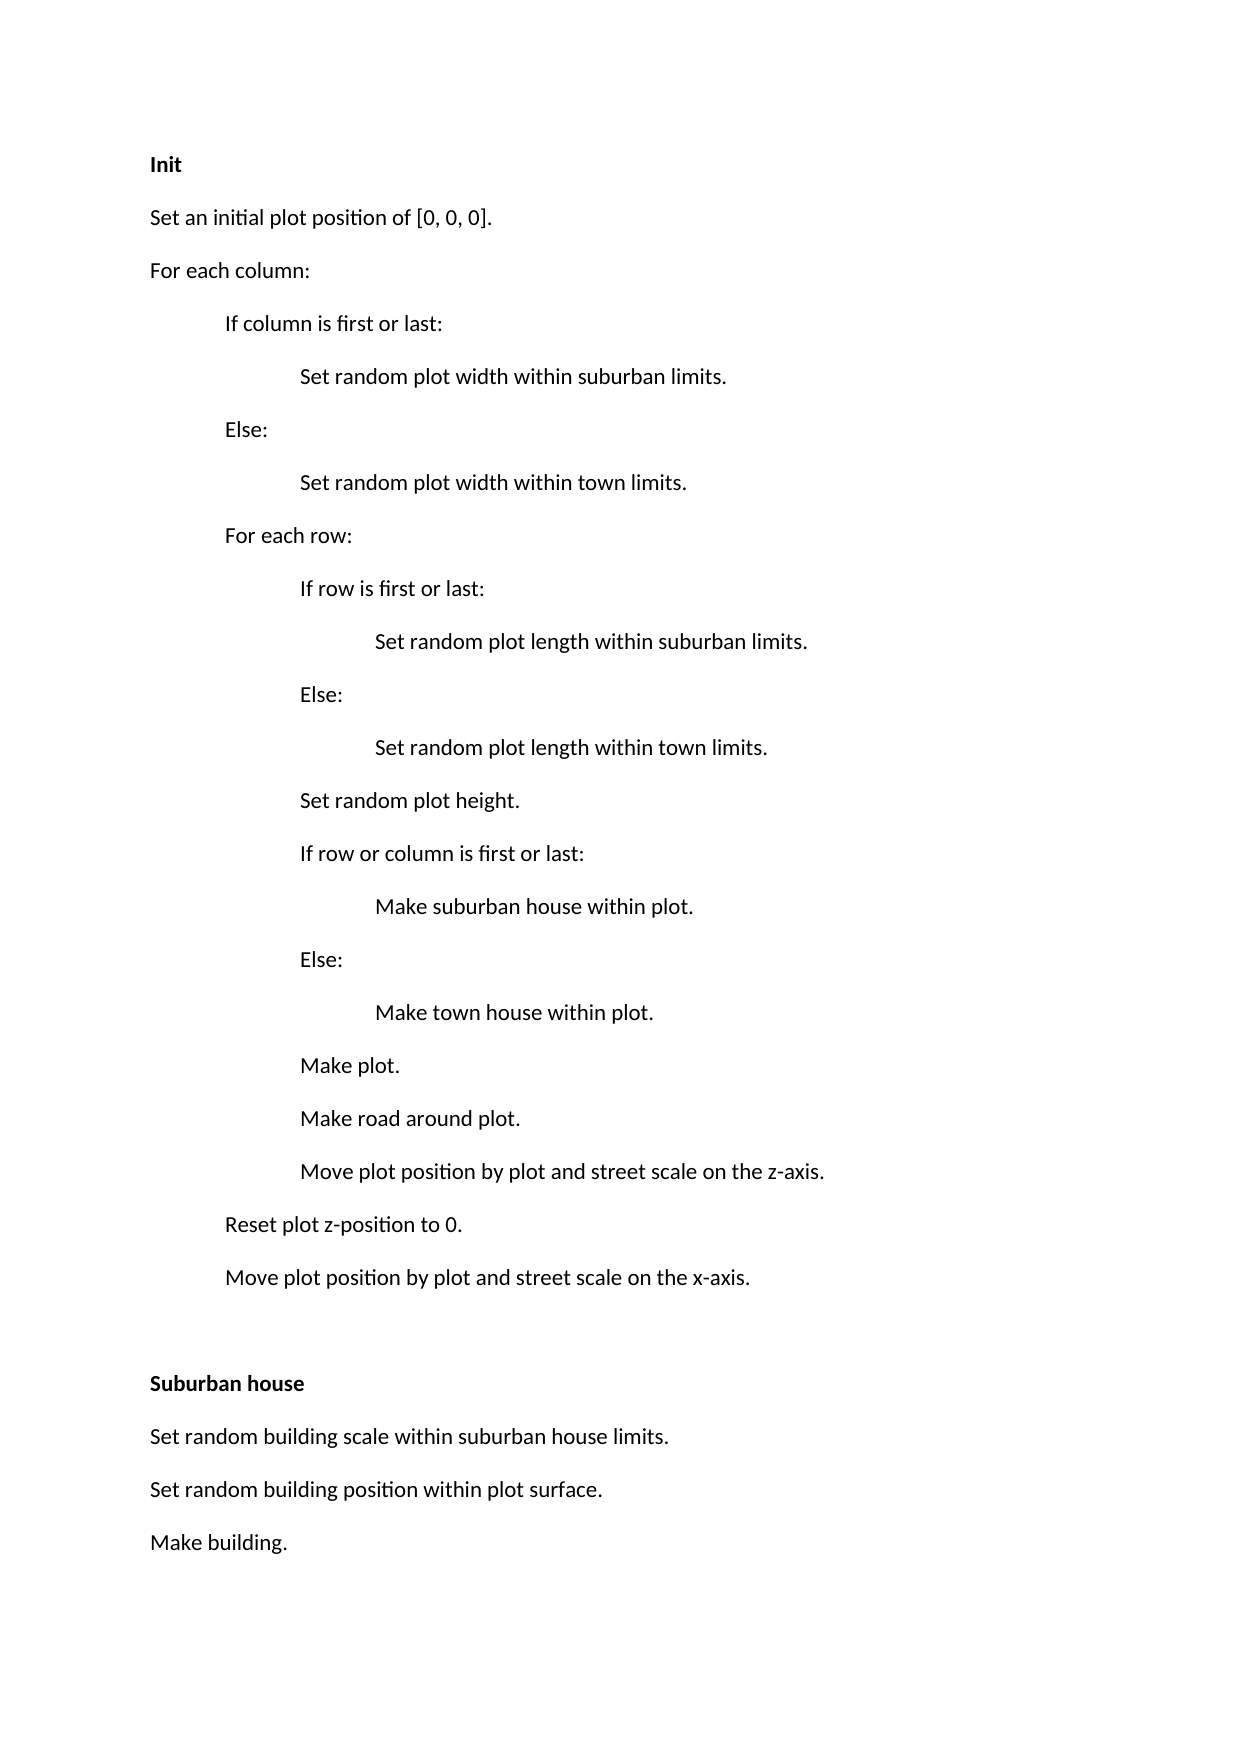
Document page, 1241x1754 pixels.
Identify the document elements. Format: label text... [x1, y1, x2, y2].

text For each column: [150, 256, 1090, 284]
text Set random plot width within suburban limits. [150, 362, 1090, 390]
text Make road around plot. [150, 1104, 1090, 1132]
text If row is first or last: [150, 574, 1090, 602]
text Set random plot length within suburban limits. [150, 627, 1090, 655]
text Move plot position by plot and street scale on the x-axis. [150, 1263, 1090, 1291]
text Move plot position by plot and street scale on the z-axis. [150, 1157, 1090, 1185]
text Else: [150, 415, 1090, 443]
text If row or column is first or last: [150, 839, 1090, 867]
text Suburban house [150, 1369, 1090, 1397]
text Make town house within plot. [150, 998, 1090, 1026]
text Set random plot height. [150, 786, 1090, 814]
text Set random plot length within town limits. [150, 733, 1090, 761]
text For each row: [150, 521, 1090, 549]
text Make building. [150, 1528, 1090, 1557]
text Reset plot z-position to 0. [150, 1210, 1090, 1238]
text Set an initial plot position of [0, 0, 0]. [150, 203, 1090, 231]
text Set random building scale within suburban house limits. [150, 1422, 1090, 1451]
text Set random building position within plot surface. [150, 1476, 1090, 1503]
text Set random plot width within town limits. [150, 468, 1090, 496]
text If column is first or last: [150, 309, 1090, 337]
text Make suburban house within plot. [150, 892, 1090, 920]
text Init [150, 150, 1090, 178]
text Else: [150, 945, 1090, 973]
text Else: [150, 680, 1090, 708]
text Make plot. [150, 1051, 1090, 1079]
